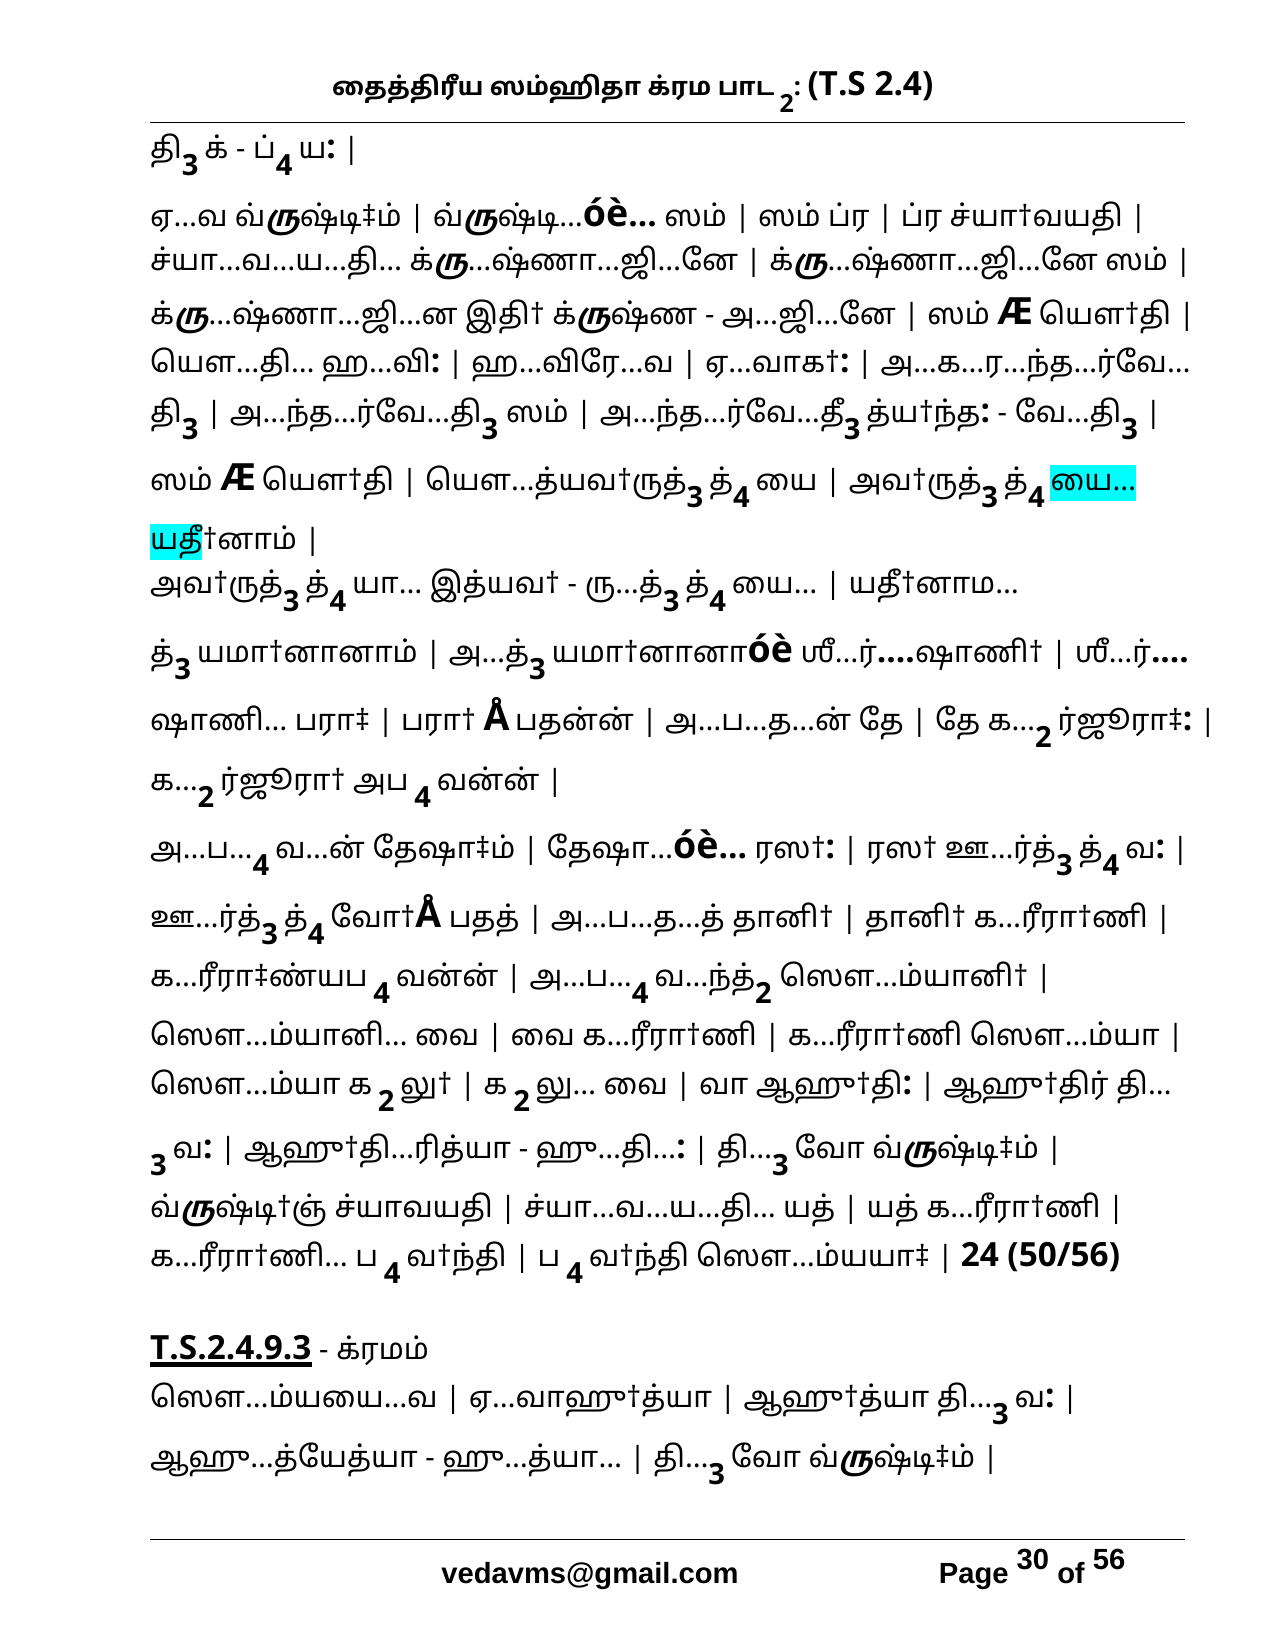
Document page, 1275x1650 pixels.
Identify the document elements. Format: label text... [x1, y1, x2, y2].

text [150, 1372, 1185, 1493]
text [150, 123, 1219, 1292]
text T.S.2.4.9.3 - க்ரமம் [150, 1323, 1185, 1370]
